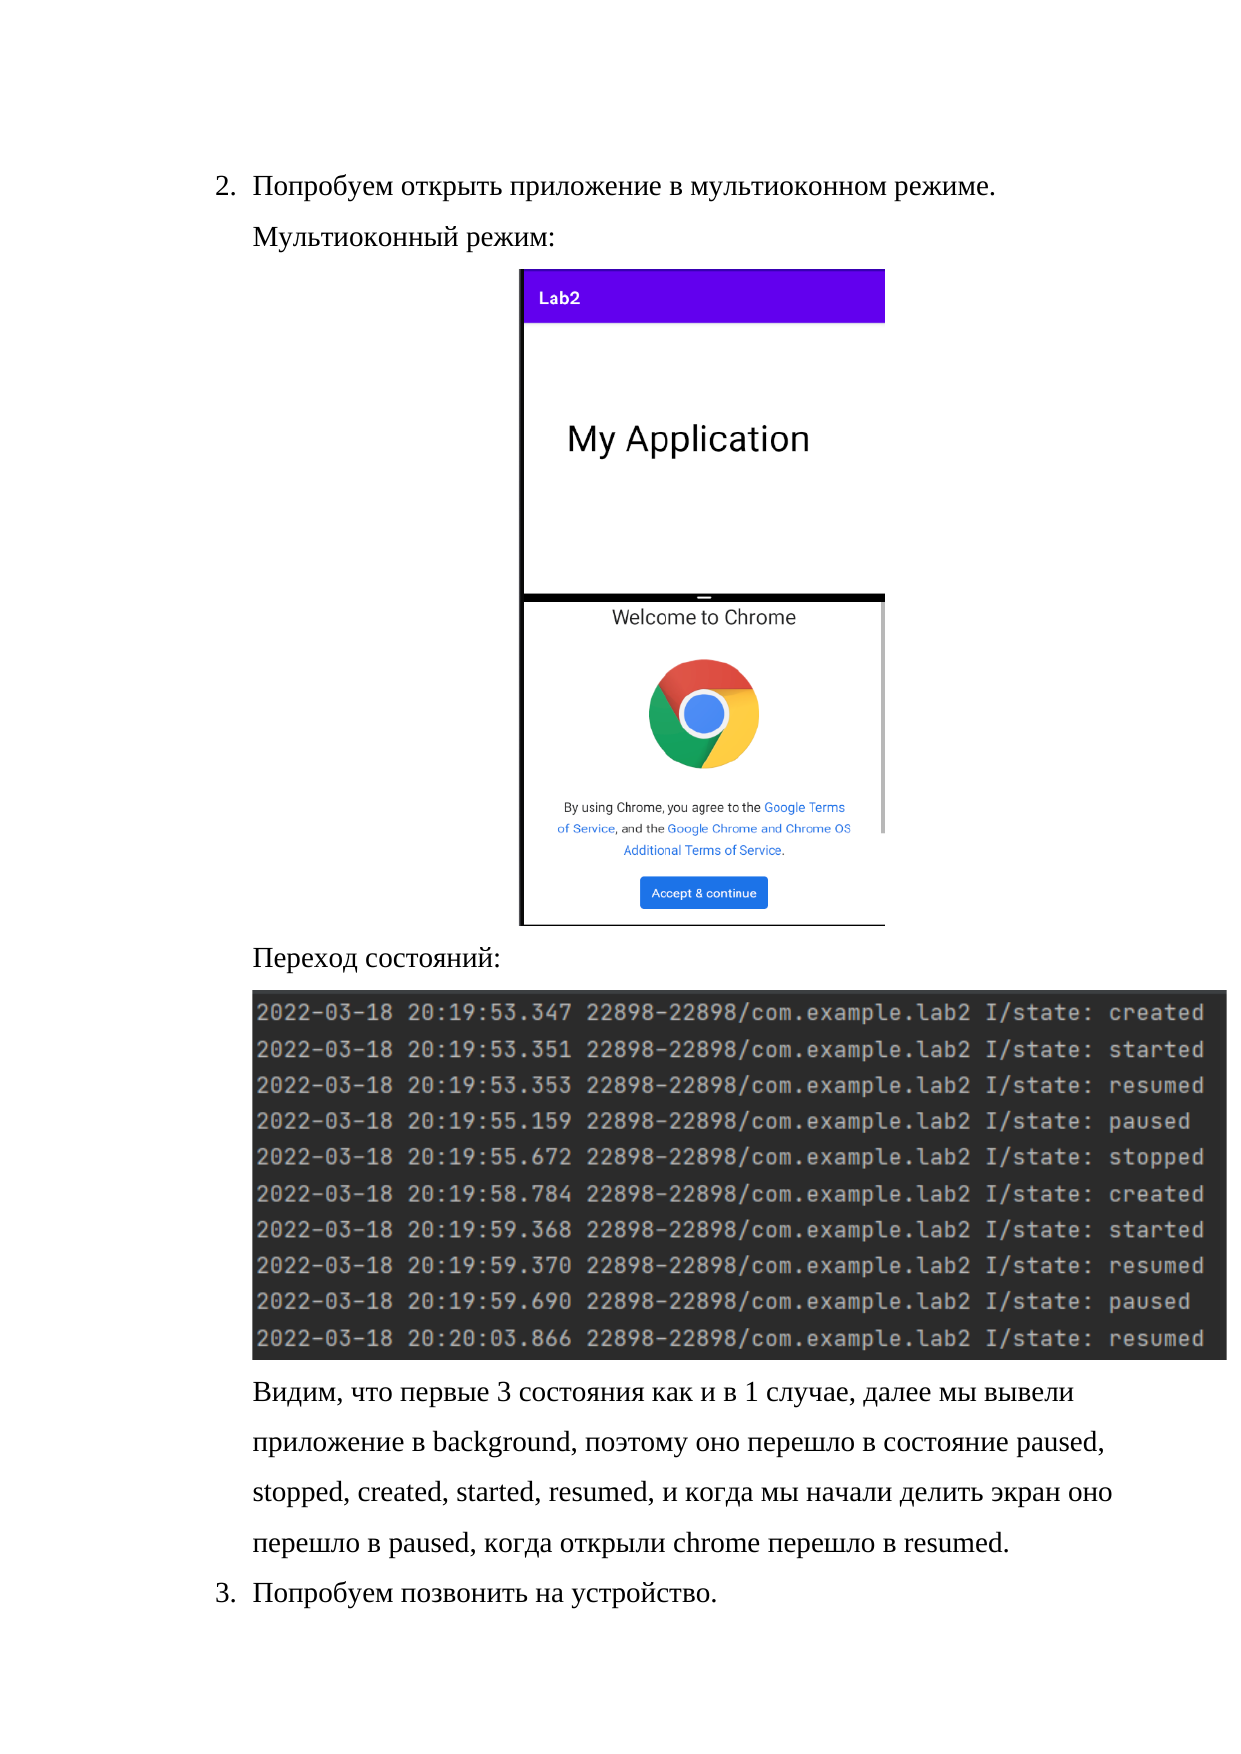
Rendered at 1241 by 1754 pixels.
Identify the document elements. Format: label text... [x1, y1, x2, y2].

picture [252, 990, 1227, 1360]
list Переход состояний: [252, 940, 1152, 973]
list Попробуем позвонить на устройство. [215, 1575, 1152, 1609]
list Попробуем открыть приложение в мультиоконном режиме. [215, 168, 1152, 202]
picture [518, 269, 885, 926]
list Видим, что первые 3 состояния как и в 1 случае, далее мы вывели приложение в background, поэтому оно перешло в состояние paused, stopped, created, started, resumed, и когда мы начали делить экран оно перешло в paused, когда открыли chrome перешло в resumed. [252, 1374, 1152, 1558]
list Мультиоконный режим: [252, 219, 1152, 252]
